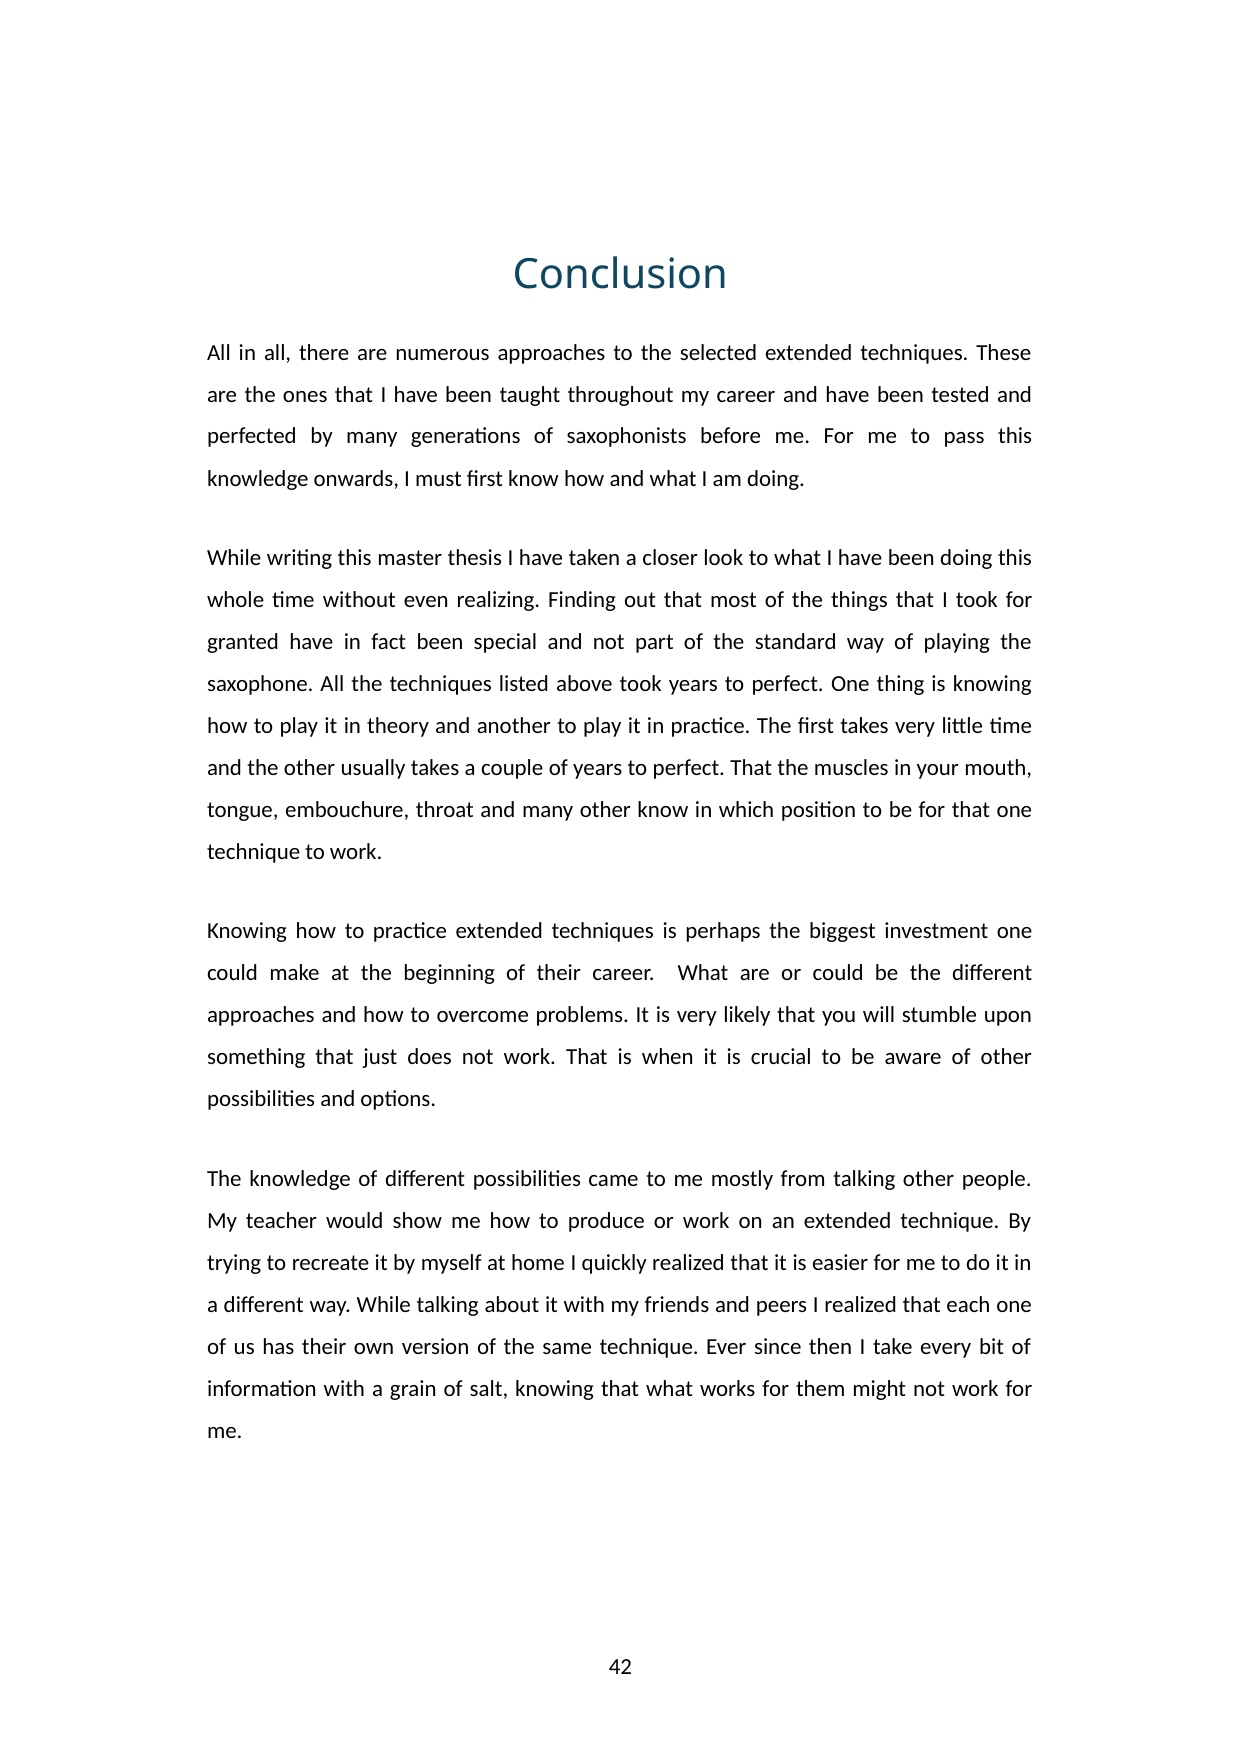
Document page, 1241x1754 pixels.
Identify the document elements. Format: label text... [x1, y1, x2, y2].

text While writing this master thesis I have taken a closer look to what I have been doing this whole time without even realizing. Finding out that most of the things that I took for granted have in fact been special and not part of the standard way of playing the saxophone. All the techniques listed above took years to perfect. One thing is knowing how to play it in theory and another to play it in practice. The first takes very little time and the other usually takes a couple of years to perfect. That the muscles in your mouth, tongue, embouchure, throat and many other know in which position to be for that one technique to work. [207, 543, 1033, 865]
subtitle Conclusion [207, 244, 1033, 301]
text The knowledge of different possibilities came to me mostly from talking other people. My teacher would show me how to produce or work on an extended technique. By trying to recreate it by myself at home I quickly realized that it is easier for me to do it in a different way. While talking about it with my friends and peers I realized that each one of us has their own version of the same technique. Ever since then I take every bit of information with a grain of salt, knowing that what works for them might not work for me. [207, 1164, 1033, 1444]
text All in all, there are numerous approaches to the selected extended techniques. These are the ones that I have been taught throughout my career and have been tested and perfected by many generations of saxophonists before me. For me to pass this knowledge onwards, I must first know how and what I am doing. [207, 338, 1033, 492]
text Knowing how to practice extended techniques is perhaps the biggest investment one could make at the beginning of their career. What are or could be the different approaches and how to overcome problems. It is very likely that you will stumble upon something that just does not work. That is when it is crucial to be aware of other possibilities and options. [207, 916, 1033, 1112]
